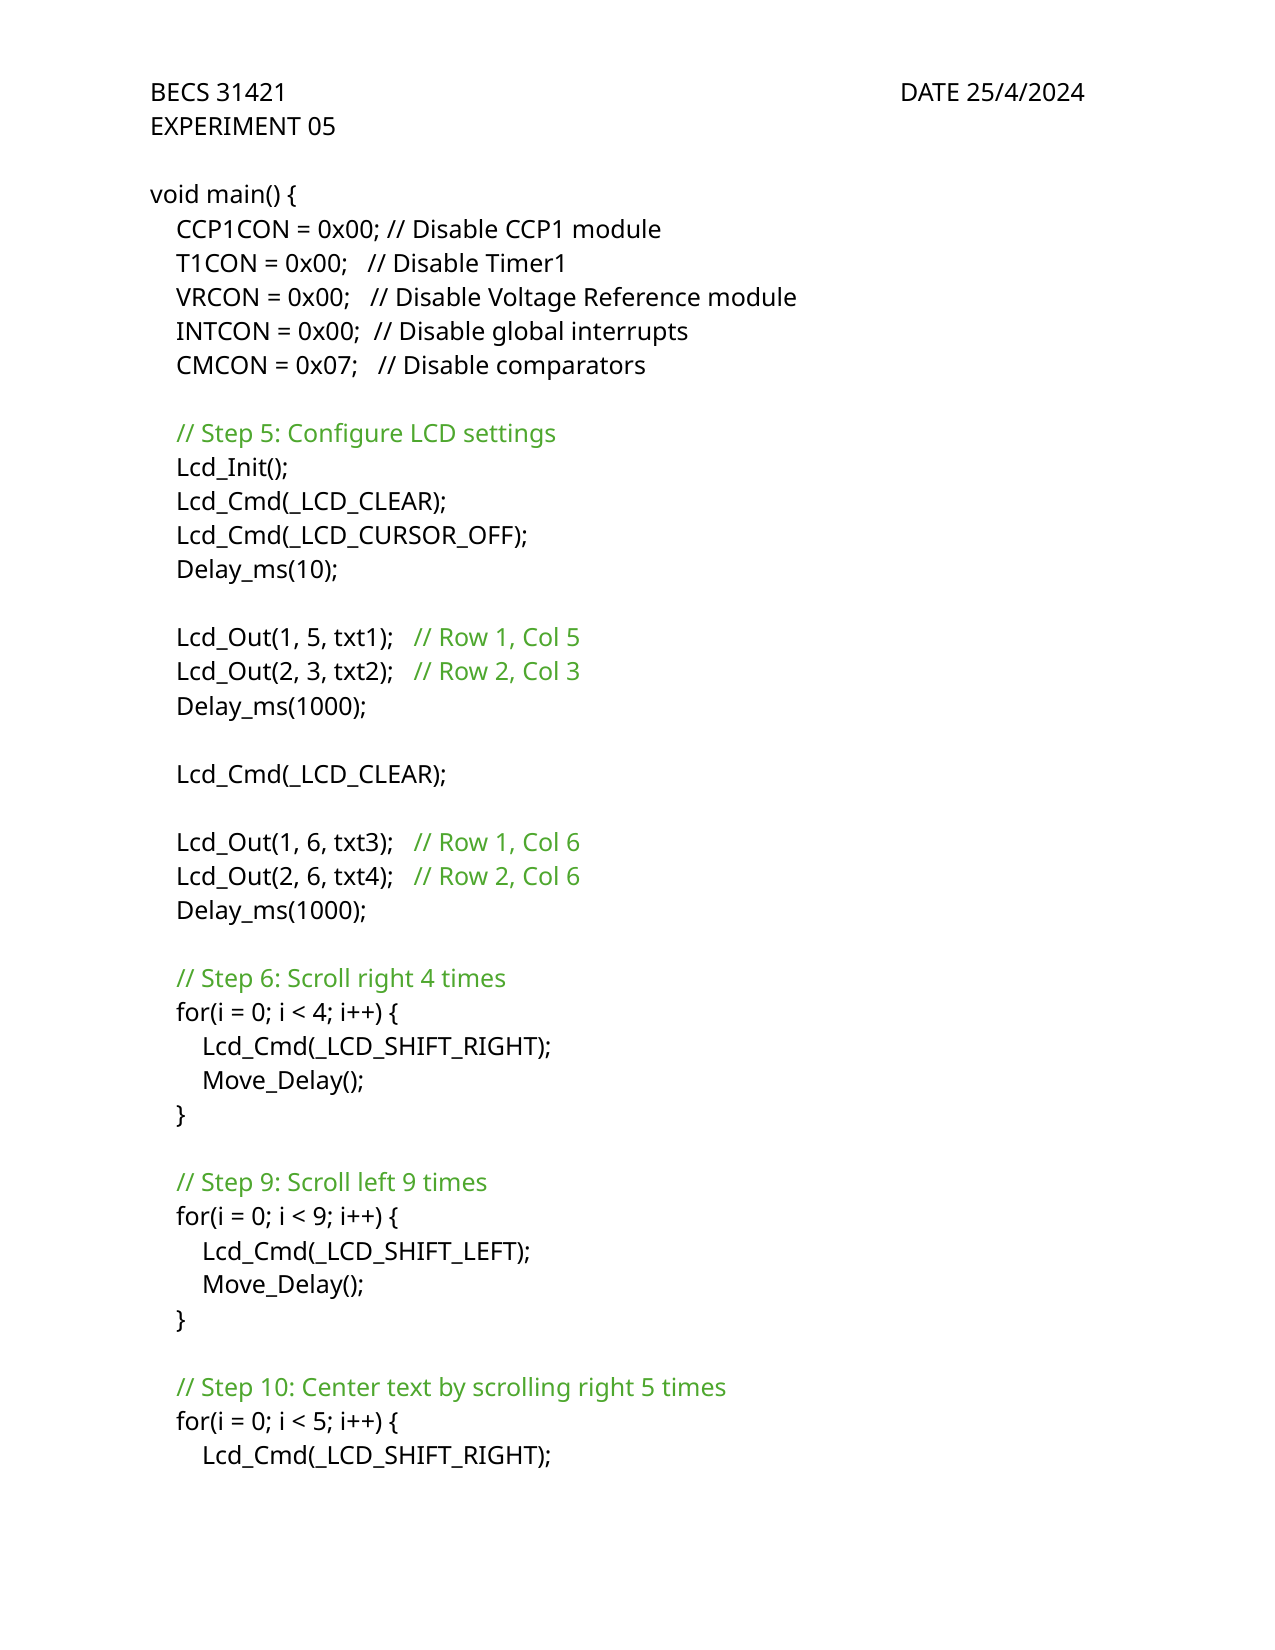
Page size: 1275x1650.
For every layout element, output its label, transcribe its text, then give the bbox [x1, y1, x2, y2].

text Lcd_Cmd(_LCD_SHIFT_LEFT); [150, 1233, 1125, 1267]
text Lcd_Out(1, 5, txt1); // Row 1, Col 5 [150, 620, 1125, 654]
text Delay_ms(10); [150, 552, 1125, 586]
text for(i = 0; i < 9; i++) { [150, 1199, 1125, 1233]
text CCP1CON = 0x00; // Disable CCP1 module [150, 211, 1125, 245]
text Lcd_Out(2, 3, txt2); // Row 2, Col 3 [150, 654, 1125, 688]
text Lcd_Init(); [150, 450, 1125, 484]
text VRCON = 0x00; // Disable Voltage Reference module [150, 279, 1125, 313]
text } [150, 1301, 1125, 1335]
text Lcd_Cmd(_LCD_SHIFT_RIGHT); [150, 1437, 1125, 1472]
text CMCON = 0x07; // Disable comparators [150, 347, 1125, 382]
text INTCON = 0x00; // Disable global interrupts [150, 313, 1125, 347]
text Move_Delay(); [150, 1063, 1125, 1097]
text Lcd_Cmd(_LCD_SHIFT_RIGHT); [150, 1029, 1125, 1063]
text Lcd_Cmd(_LCD_CURSOR_OFF); [150, 518, 1125, 552]
text for(i = 0; i < 5; i++) { [150, 1403, 1125, 1437]
text Lcd_Out(1, 6, txt3); // Row 1, Col 6 [150, 824, 1125, 858]
text Lcd_Cmd(_LCD_CLEAR); [150, 756, 1125, 790]
text // Step 6: Scroll right 4 times [150, 961, 1125, 995]
text Lcd_Out(2, 6, txt4); // Row 2, Col 6 [150, 858, 1125, 892]
text Delay_ms(1000); [150, 892, 1125, 927]
text // Step 5: Configure LCD settings [150, 416, 1125, 450]
text // Step 10: Center text by scrolling right 5 times [150, 1369, 1125, 1403]
text for(i = 0; i < 4; i++) { [150, 995, 1125, 1029]
text // Step 9: Scroll left 9 times [150, 1165, 1125, 1199]
text T1CON = 0x00; // Disable Timer1 [150, 245, 1125, 279]
text Lcd_Cmd(_LCD_CLEAR); [150, 484, 1125, 518]
text Move_Delay(); [150, 1267, 1125, 1301]
text } [150, 1097, 1125, 1131]
text Delay_ms(1000); [150, 688, 1125, 722]
text void main() { [150, 177, 1125, 211]
